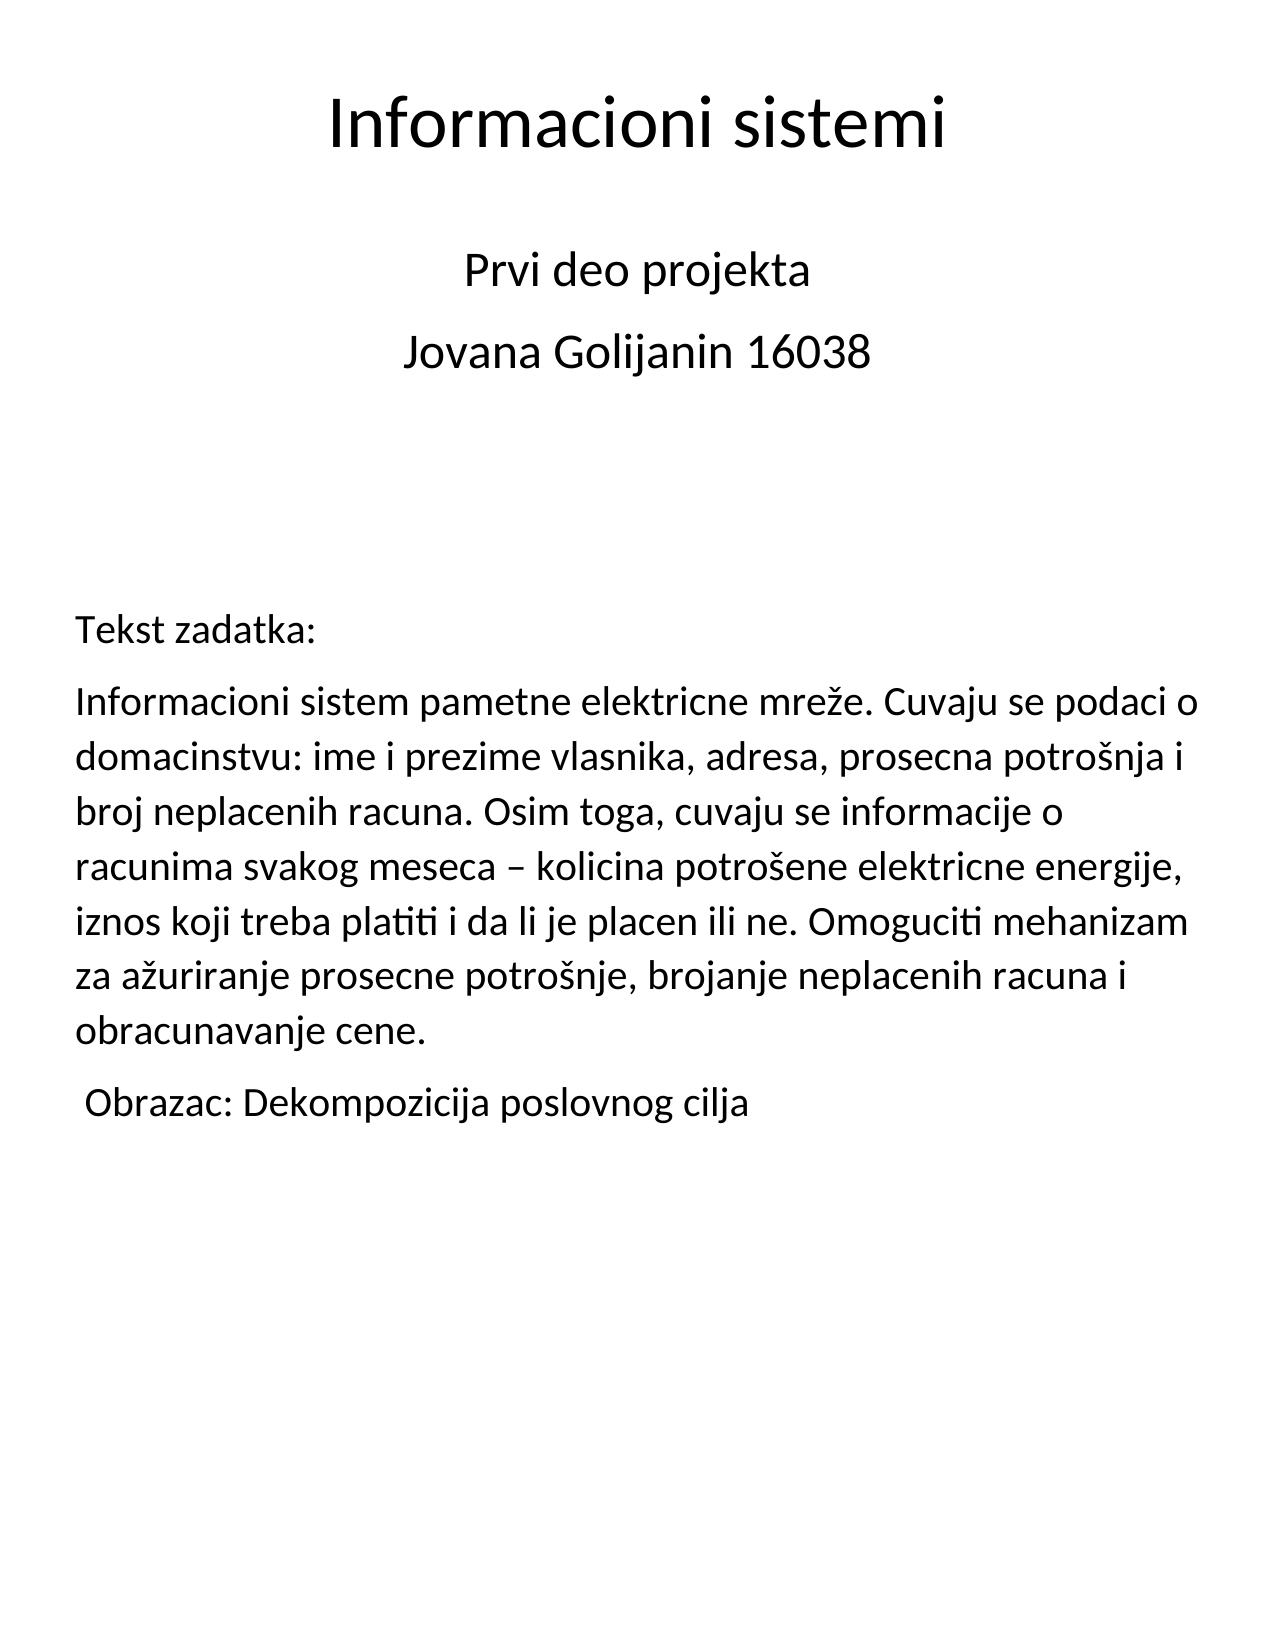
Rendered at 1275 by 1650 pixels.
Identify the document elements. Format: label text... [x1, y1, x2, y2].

text Tekst zadatka: [75, 603, 1200, 654]
text Informacioni sistem pametne elektricne mreže. Cuvaju se podaci o domacinstvu: ime i prezime vlasnika, adresa, prosecna potrošnja i broj neplacenih racuna. Osim toga, cuvaju se informacije o racunima svakog meseca – kolicina potrošene elektricne energije, iznos koji treba platiti i da li je placen ili ne. Omoguciti mehanizam za ažuriranje prosecne potrošnje, brojanje neplacenih racuna i obracunavanje cene. [75, 675, 1200, 1055]
text Prvi deo projekta [75, 237, 1200, 298]
text Obrazac: Dekompozicija poslovnog cilja [75, 1076, 1200, 1127]
text Jovana Golijanin 16038 [75, 320, 1200, 381]
text Informacioni sistemi [75, 75, 1200, 167]
